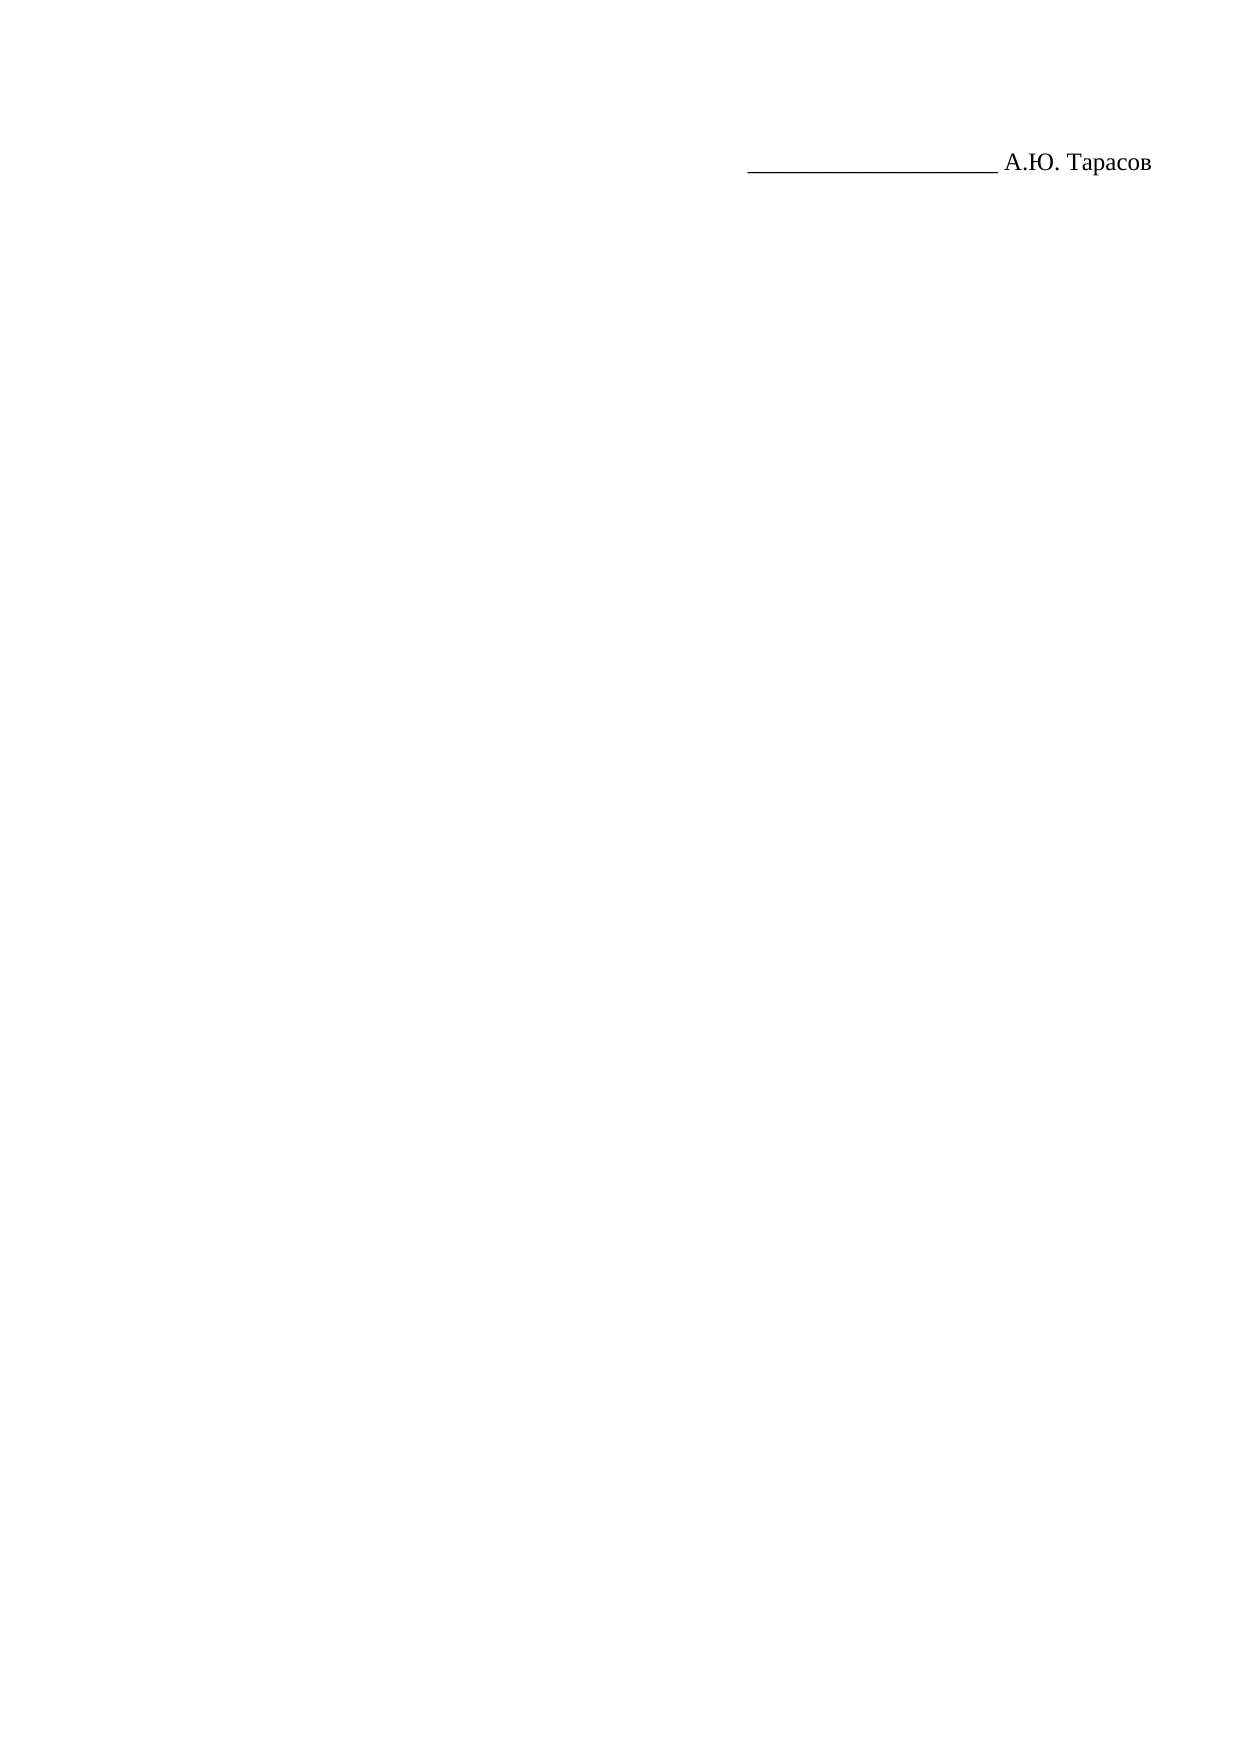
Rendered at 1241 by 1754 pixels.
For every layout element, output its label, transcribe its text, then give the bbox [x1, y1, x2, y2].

text ____________________ А.Ю. Тарасов [702, 147, 1152, 176]
